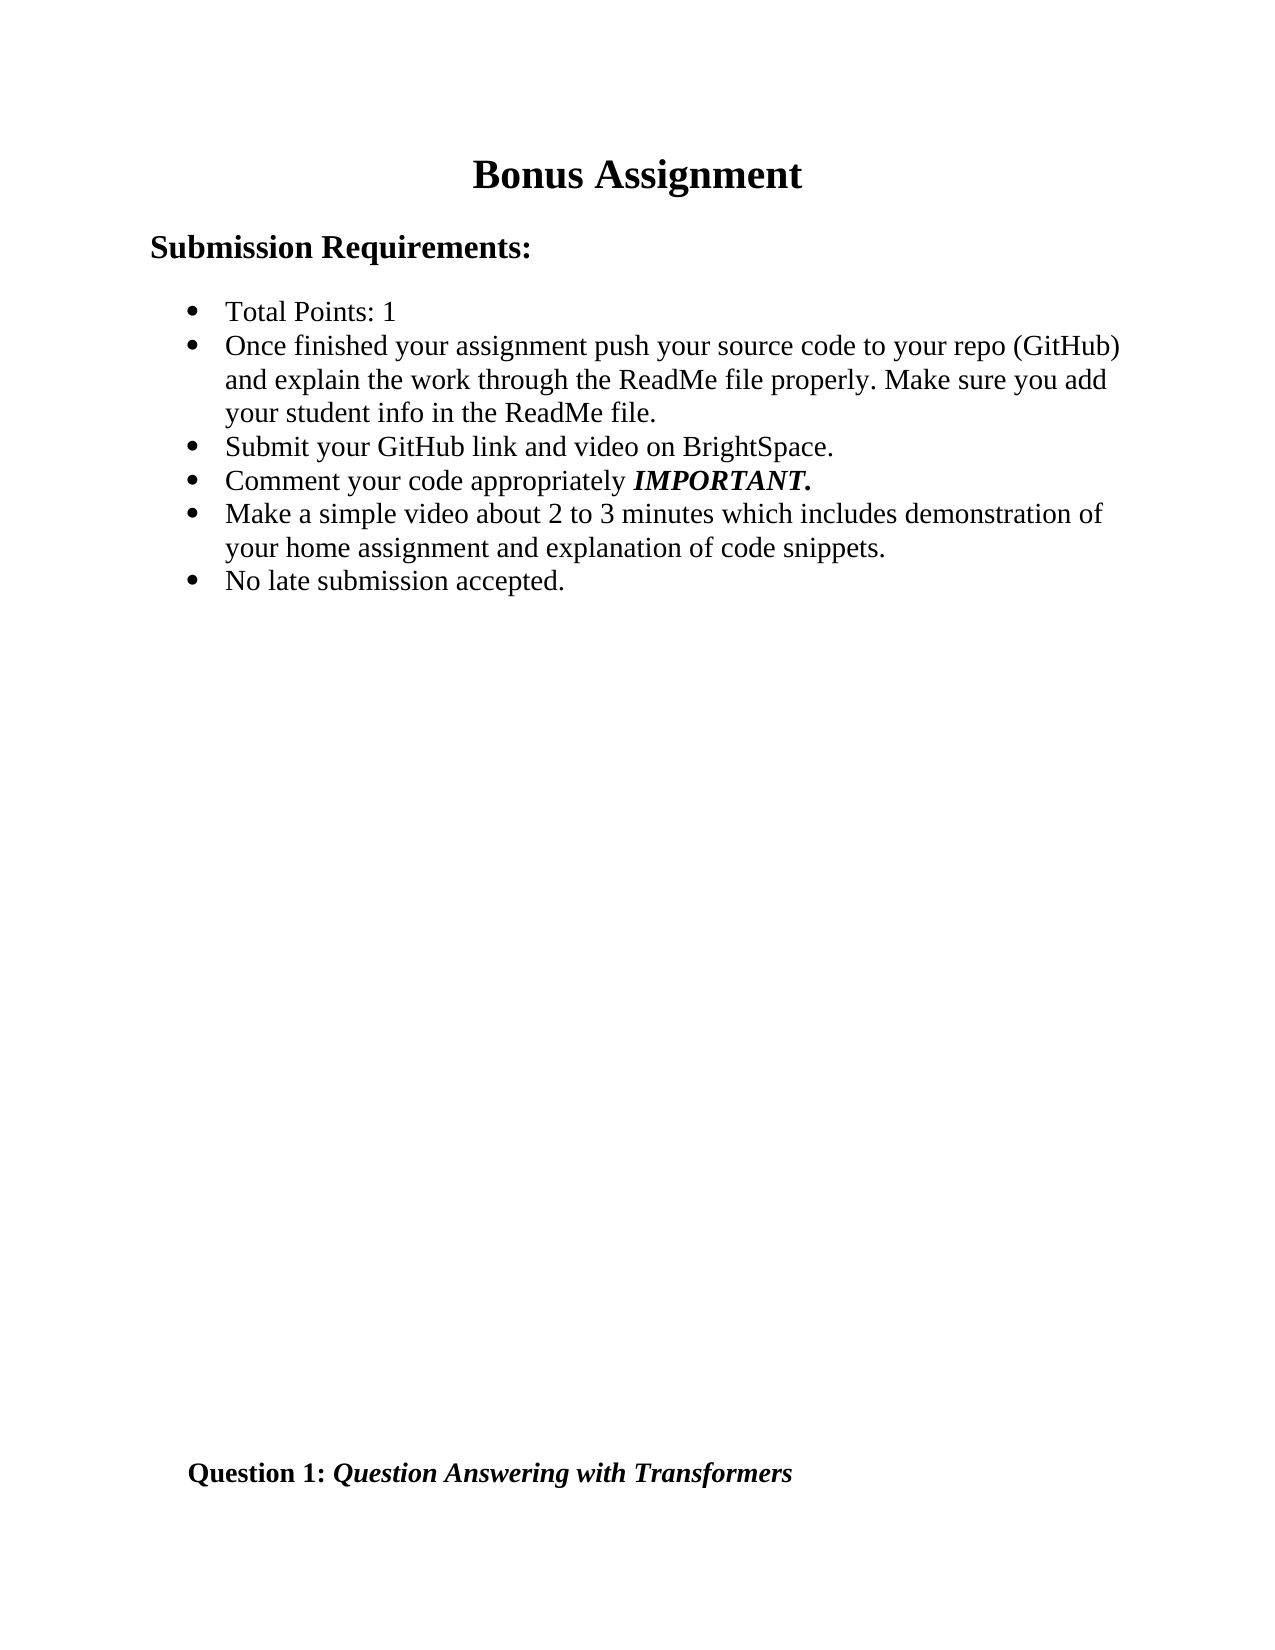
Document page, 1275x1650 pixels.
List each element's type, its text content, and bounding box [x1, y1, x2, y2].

list Submit your GitHub link and video on BrightSpace. [187, 429, 1125, 463]
list Question 1: Question Answering with Transformers [187, 1456, 1125, 1488]
text Submission Requirements: [150, 227, 1125, 265]
list Once finished your assignment push your source code to your repo (GitHub) and explain the work through the ReadMe file properly. Make sure you add your student info in the ReadMe file. [187, 328, 1125, 429]
list No late submission accepted. [187, 563, 1125, 597]
list Comment your code appropriately IMPORTANT. [187, 463, 1125, 496]
list Total Points: 1 [187, 294, 1125, 328]
text Bonus Assignment [150, 150, 1125, 198]
list Make a simple video about 2 to 3 minutes which includes demonstration of your home assignment and explanation of code snippets. [187, 496, 1125, 563]
